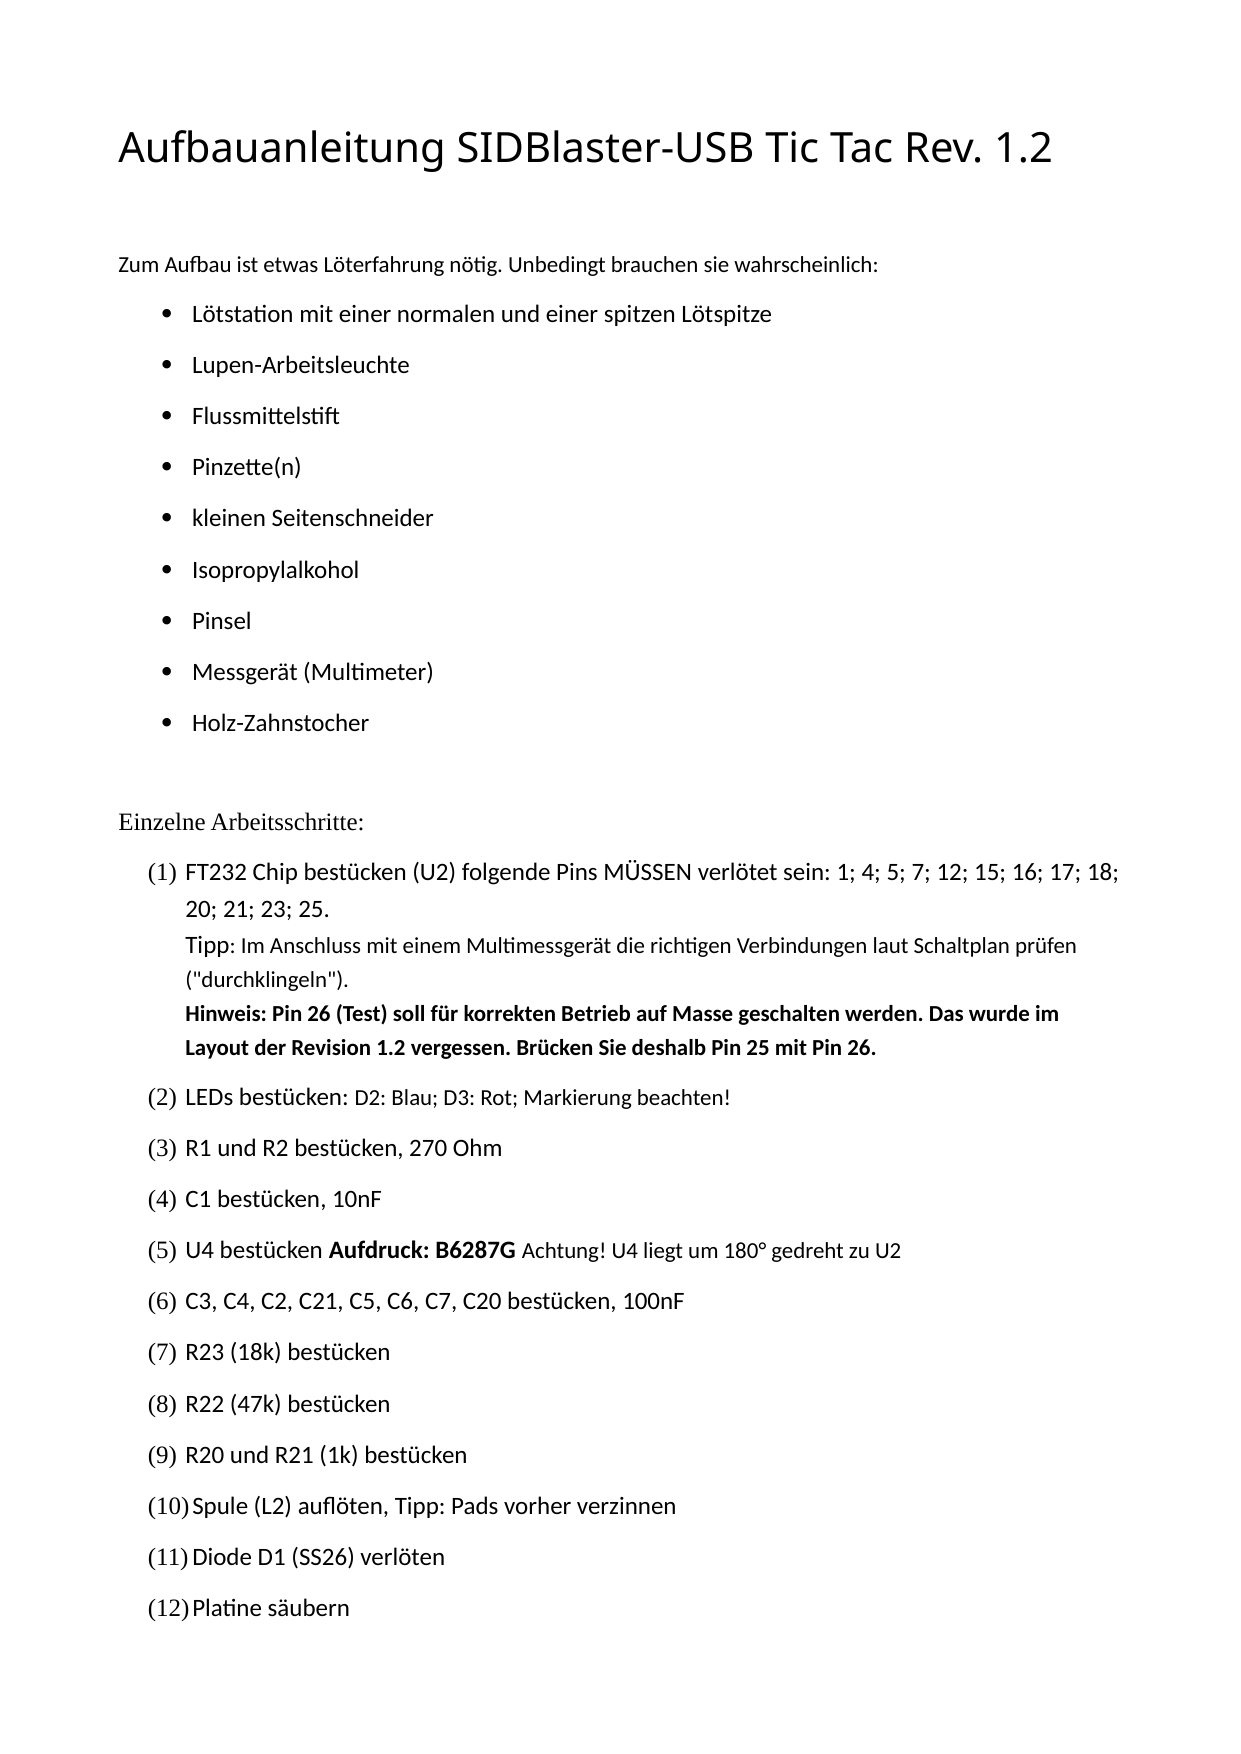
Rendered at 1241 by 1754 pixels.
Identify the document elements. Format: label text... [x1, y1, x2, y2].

list Flussmittelstift [162, 400, 1122, 431]
list Spule (L2) auflöten, Tipp: Pads vorher verzinnen [148, 1490, 1122, 1521]
list Holz-Zahnstocher [162, 707, 1122, 738]
list C1 bestücken, 10nF [148, 1183, 1122, 1214]
list Lupen-Arbeitsleuchte [162, 349, 1122, 380]
list LEDs bestücken: D2: Blau; D3: Rot; Markierung beachten! [148, 1081, 1122, 1111]
text Zum Aufbau ist etwas Löterfahrung nötig. Unbedingt brauchen sie wahrscheinlich: [118, 250, 1122, 278]
list FT232 Chip bestücken (U2) folgende Pins MÜSSEN verlötet sein: 1; 4; 5; 7; 12; 15; 16; 17; 18; 20; 21; 23; 25. Tipp: Im Anschluss mit einem Multimessgerät die richtigen Verbindungen laut Schaltplan prüfen ("durchklingeln"). Hinweis: Pin 26 (Test) soll für korrekten Betrieb auf Masse geschalten werden. Das wurde im Layout der Revision 1.2 vergessen. Brücken Sie deshalb Pin 25 mit Pin 26. [148, 856, 1122, 1061]
list U4 bestücken Aufdruck: B6287G Achtung! U4 liegt um 180° gedreht zu U2 [148, 1234, 1122, 1265]
list Messgerät (Multimeter) [162, 656, 1122, 687]
text Einzelne Arbeitsschritte: [118, 807, 1122, 836]
text Aufbauanleitung SIDBlaster-USB Tic Tac Rev. 1.2 [118, 118, 1122, 175]
list R23 (18k) bestücken [148, 1337, 1122, 1367]
list Lötstation mit einer normalen und einer spitzen Lötspitze [162, 298, 1122, 328]
list Platine säubern [148, 1592, 1122, 1623]
list R20 und R21 (1k) bestücken [148, 1439, 1122, 1469]
list R22 (47k) bestücken [148, 1388, 1122, 1418]
list C3, C4, C2, C21, C5, C6, C7, C20 bestücken, 100nF [148, 1285, 1122, 1316]
list Pinzette(n) [162, 451, 1122, 482]
list kleinen Seitenschneider [162, 503, 1122, 533]
list Isopropylalkohol [162, 554, 1122, 584]
list Diode D1 (SS26) verlöten [148, 1541, 1122, 1572]
list R1 und R2 bestücken, 270 Ohm [148, 1132, 1122, 1162]
list Pinsel [162, 605, 1122, 635]
